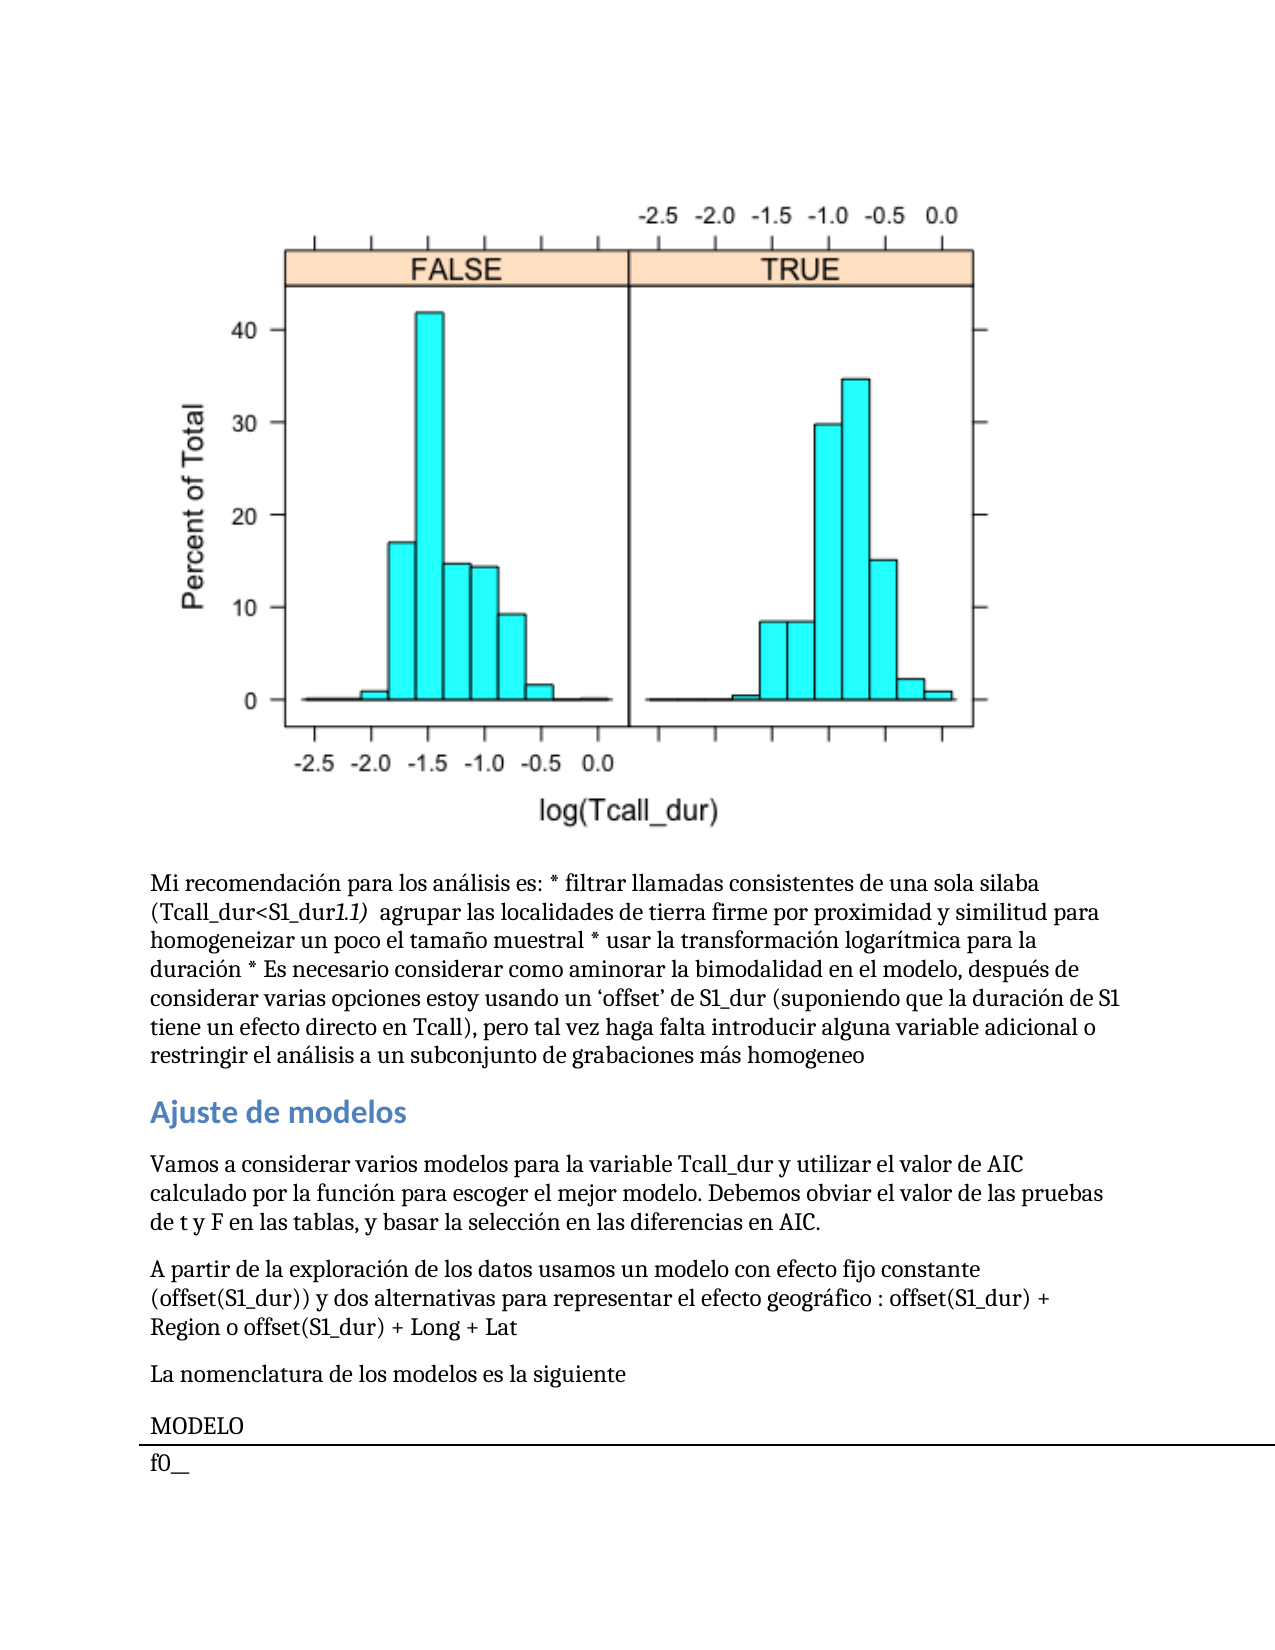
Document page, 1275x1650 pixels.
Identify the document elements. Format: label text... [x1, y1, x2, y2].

text Mi recomendación para los análisis es: * filtrar llamadas consistentes de una sola silaba (Tcall_dur<S1_dur1.1) agrupar las localidades de tierra firme por proximidad y similitud para homogeneizar un poco el tamaño muestral * usar la transformación logarítmica para la duración * Es necesario considerar como aminorar la bimodalidad en el modelo, después de considerar varias opciones estoy usando un ‘offset’ de S1_dur (suponiendo que la duración de S1 tiene un efecto directo en Tcall), pero tal vez haga falta introducir alguna variable adicional o restringir el análisis a un subconjunto de grabaciones más homogeneo [150, 869, 1125, 1070]
text Vamos a considerar varios modelos para la variable Tcall_dur y utilizar el valor de AIC calculado por la función para escoger el mejor modelo. Debemos obviar el valor de las pruebas de t y F en las tablas, y basar la selección en las diferencias en AIC. [150, 1150, 1125, 1237]
table_header MODELO [139, 1408, 1275, 1444]
picture [168, 150, 1044, 850]
text A partir de la exploración de los datos usamos un modelo con efecto fijo constante (offset(S1_dur)) y dos alternativas para representar el efecto geográfico : offset(S1_dur) + Region o offset(S1_dur) + Long + Lat [150, 1255, 1125, 1342]
text La nomenclatura de los modelos es la siguiente [150, 1360, 1125, 1389]
table_cell f0__ [139, 1446, 1275, 1482]
subtitle Ajuste de modelos [150, 1091, 1125, 1132]
